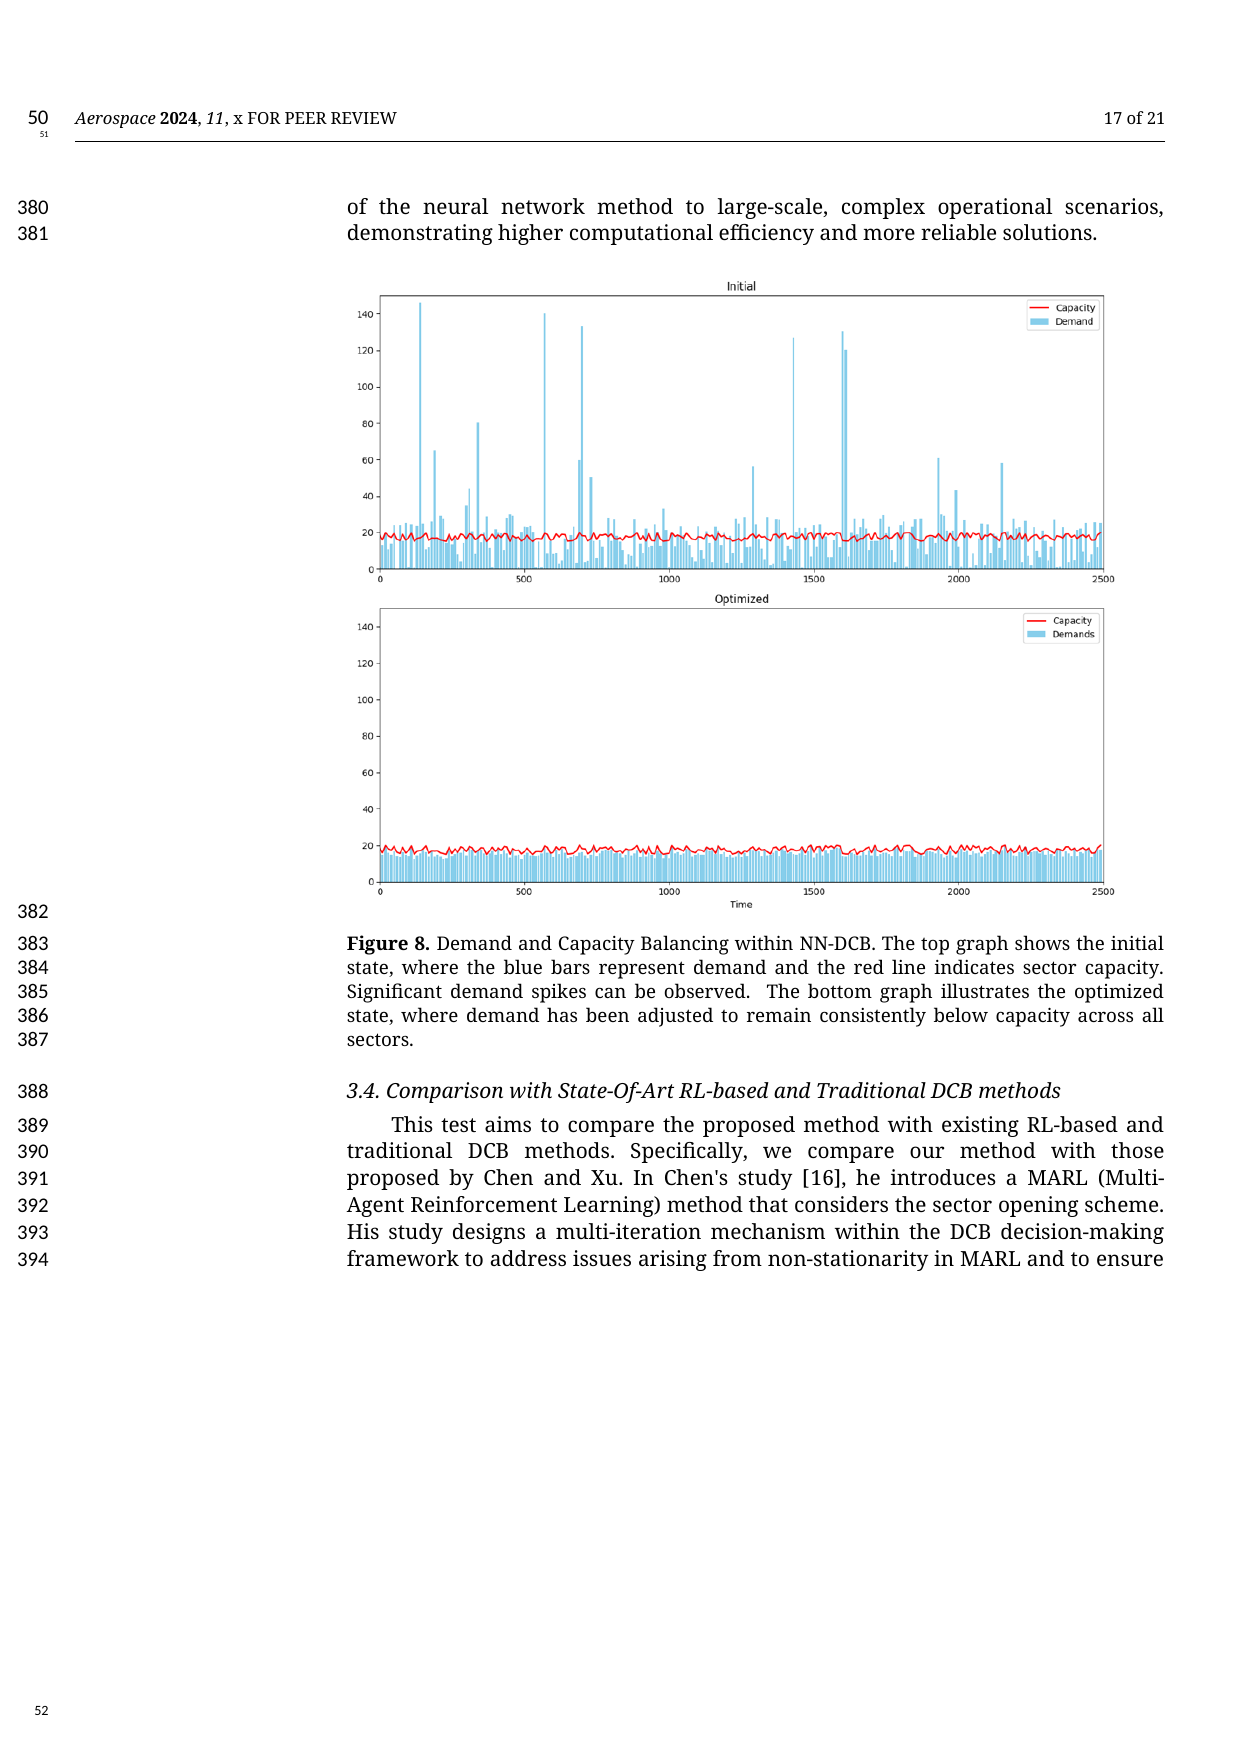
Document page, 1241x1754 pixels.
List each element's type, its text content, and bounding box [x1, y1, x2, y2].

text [347, 1111, 1165, 1273]
text Figure 8. Demand and Capacity Balancing within NN-DCB. The top graph shows the initial state, where the blue bars represent demand and the red line indicates sector capacity. Significant demand spikes can be observed. The bottom graph illustrates the optimized state, where demand has been adjusted to remain consistently below capacity across all sectors. [347, 931, 1165, 1052]
subtitle 3.4. Comparison with State-Of-Art RL-based and Traditional DCB methods [347, 1077, 1165, 1104]
picture [346, 271, 1124, 919]
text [347, 192, 1165, 247]
